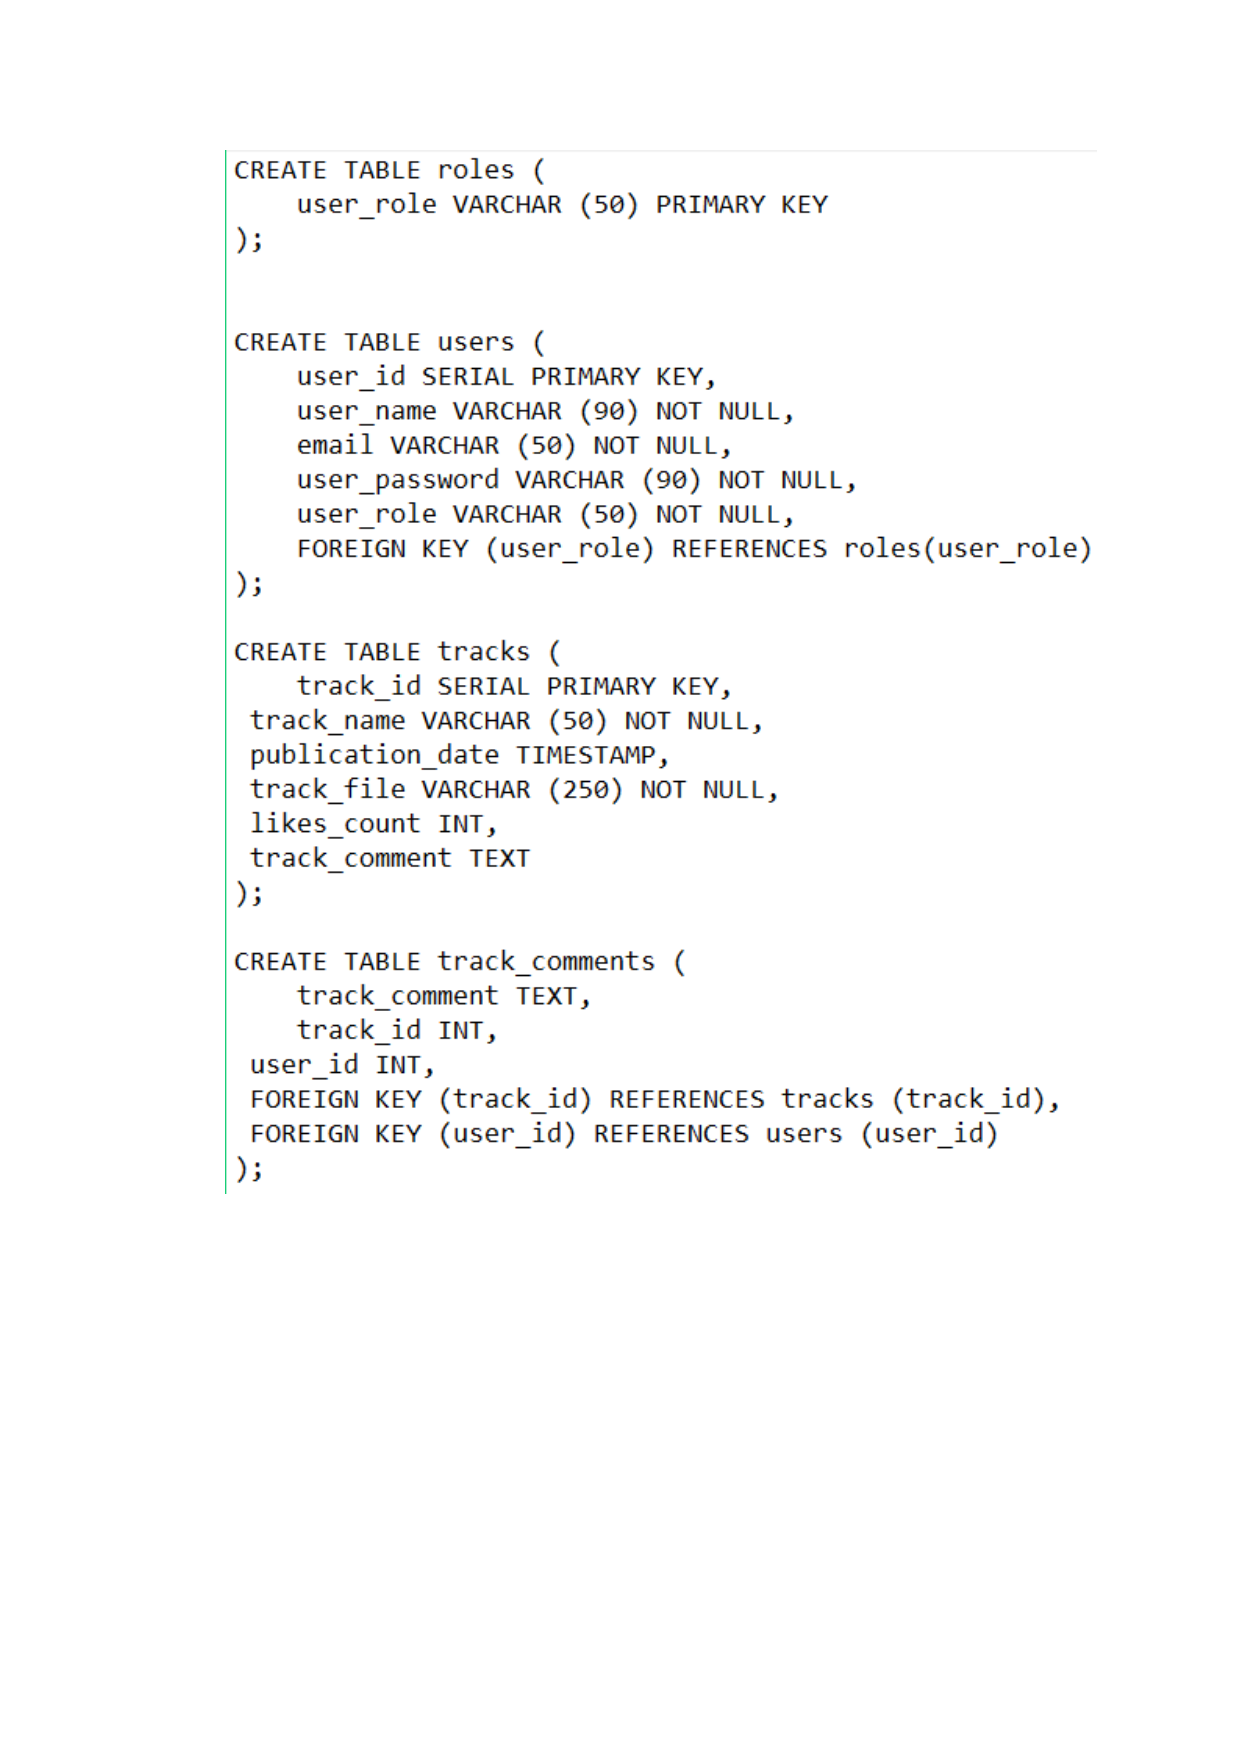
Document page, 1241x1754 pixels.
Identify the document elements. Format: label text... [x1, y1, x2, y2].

picture [225, 150, 1097, 1194]
